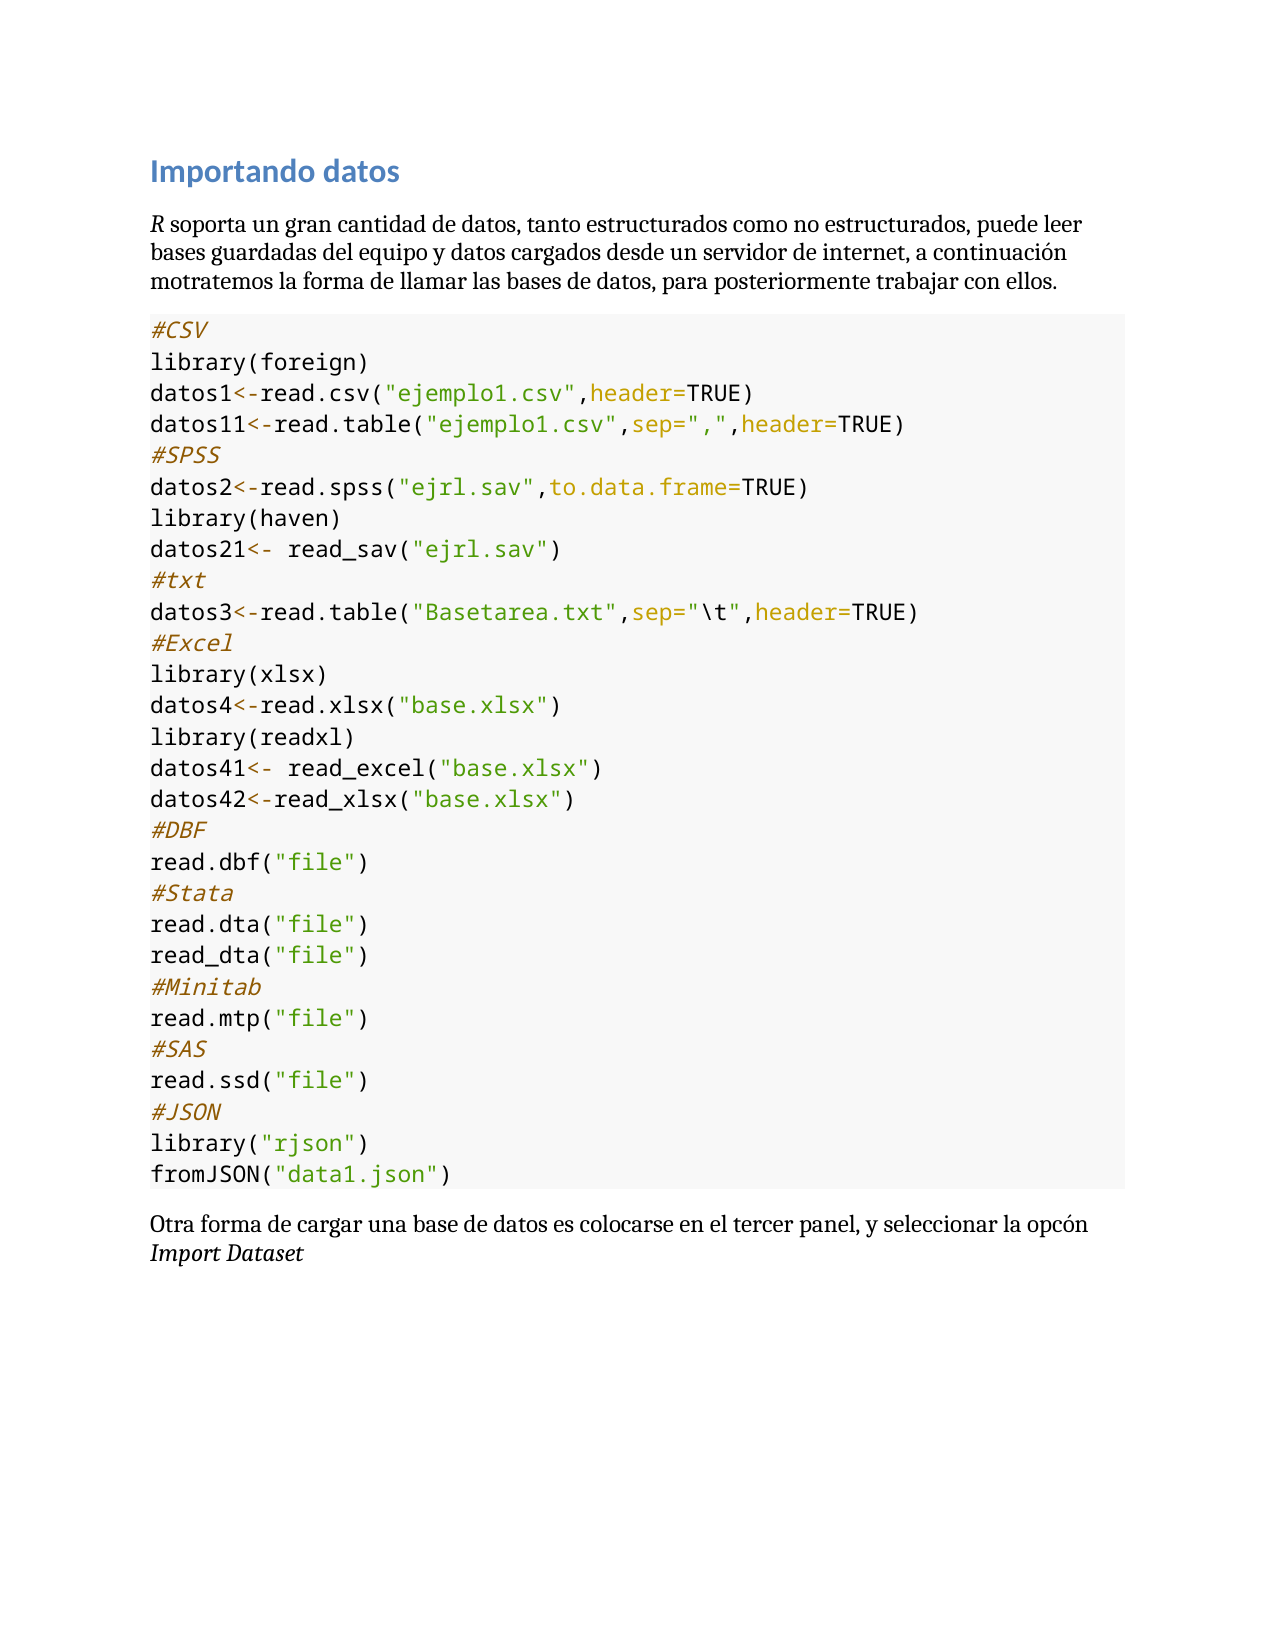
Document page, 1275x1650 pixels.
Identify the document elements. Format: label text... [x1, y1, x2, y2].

text #CSV library(foreign) datos1<-read.csv("ejemplo1.csv",header=TRUE) datos11<-read.table("ejemplo1.csv",sep=",",header=TRUE) #SPSS datos2<-read.spss("ejrl.sav",to.data.frame=TRUE) library(haven) datos21<- read_sav("ejrl.sav") #txt datos3<-read.table("Basetarea.txt",sep="\t",header=TRUE) #Excel library(xlsx) datos4<-read.xlsx("base.xlsx") library(readxl) datos41<- read_excel("base.xlsx") datos42<-read_xlsx("base.xlsx") #DBF read.dbf("file") #Stata read.dta("file") read_dta("file") #Minitab read.mtp("file") #SAS read.ssd("file") #JSON library("rjson") fromJSON("data1.json") [150, 314, 1125, 1189]
text Otra forma de cargar una base de datos es colocarse en el tercer panel, y seleccionar la opcón Import Dataset [150, 1210, 1125, 1268]
text R soporta un gran cantidad de datos, tanto estructurados como no estructurados, puede leer bases guardadas del equipo y datos cargados desde un servidor de internet, a continuación motratemos la forma de llamar las bases de datos, para posteriormente trabajar con ellos. [150, 209, 1125, 296]
subtitle Importando datos [150, 150, 1125, 191]
